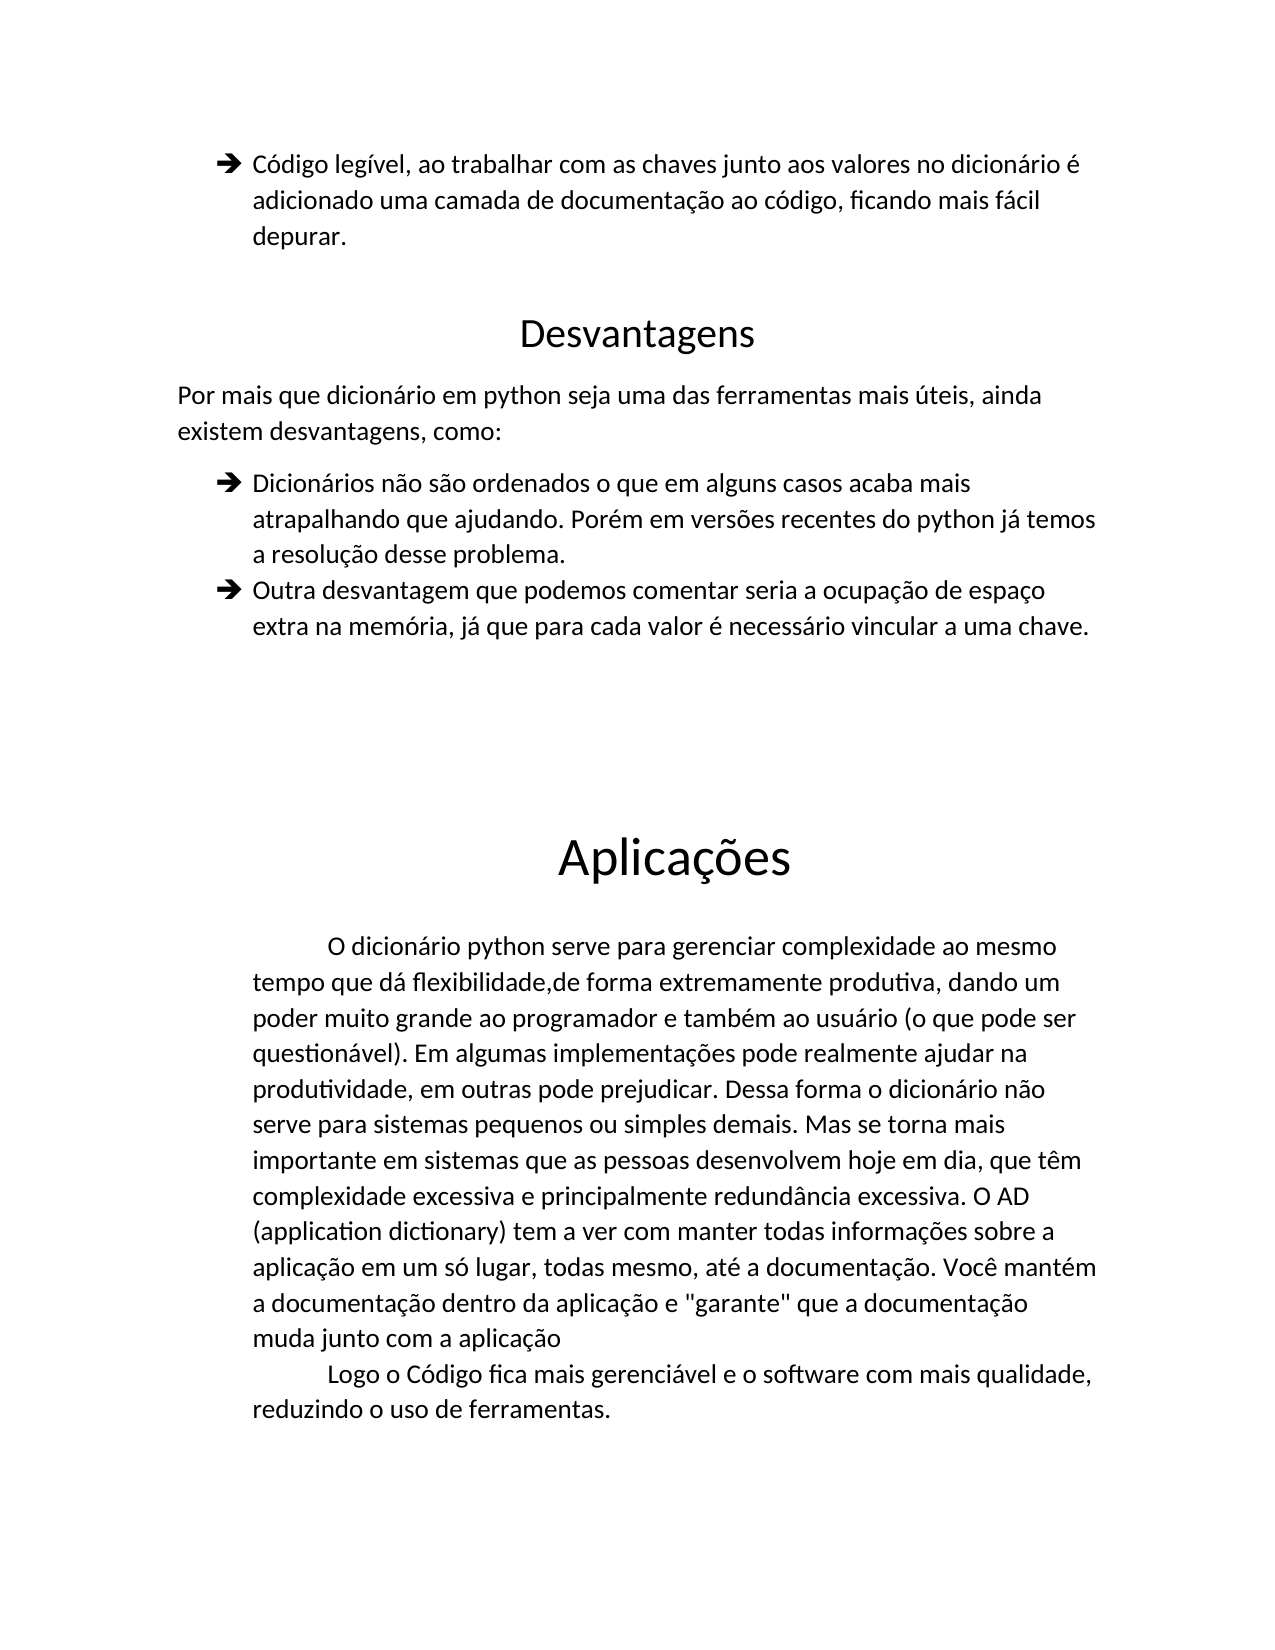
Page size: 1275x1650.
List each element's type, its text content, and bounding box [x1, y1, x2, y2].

list O dicionário python serve para gerenciar complexidade ao mesmo tempo que dá flexibilidade,de forma extremamente produtiva, dando um poder muito grande ao programador e também ao usuário (o que pode ser questionável). Em algumas implementações pode realmente ajudar na produtividade, em outras pode prejudicar. Dessa forma o dicionário não serve para sistemas pequenos ou simples demais. Mas se torna mais importante em sistemas que as pessoas desenvolvem hoje em dia, que têm complexidade excessiva e principalmente redundância excessiva. O AD (application dictionary) tem a ver com manter todas informações sobre a aplicação em um só lugar, todas mesmo, até a documentação. Você mantém a documentação dentro da aplicação e "garante" que a documentação muda junto com a aplicação [252, 929, 1098, 1354]
text Desvantagens [177, 307, 1098, 358]
text Por mais que dicionário em python seja uma das ferramentas mais úteis, ainda existem desvantagens, como: [177, 378, 1098, 447]
list Aplicações [252, 822, 1098, 889]
list Código legível, ao trabalhar com as chaves junto aos valores no dicionário é adicionado uma camada de documentação ao código, ficando mais fácil depurar. [215, 148, 1098, 252]
list Logo o Código fica mais gerenciável e o software com mais qualidade, reduzindo o uso de ferramentas. [252, 1357, 1098, 1426]
list Dicionários não são ordenados o que em alguns casos acaba mais atrapalhando que ajudando. Porém em versões recentes do python já temos a resolução desse problema. [215, 466, 1098, 571]
list Outra desvantagem que podemos comentar seria a ocupação de espaço extra na memória, já que para cada valor é necessário vincular a uma chave. [215, 573, 1098, 642]
